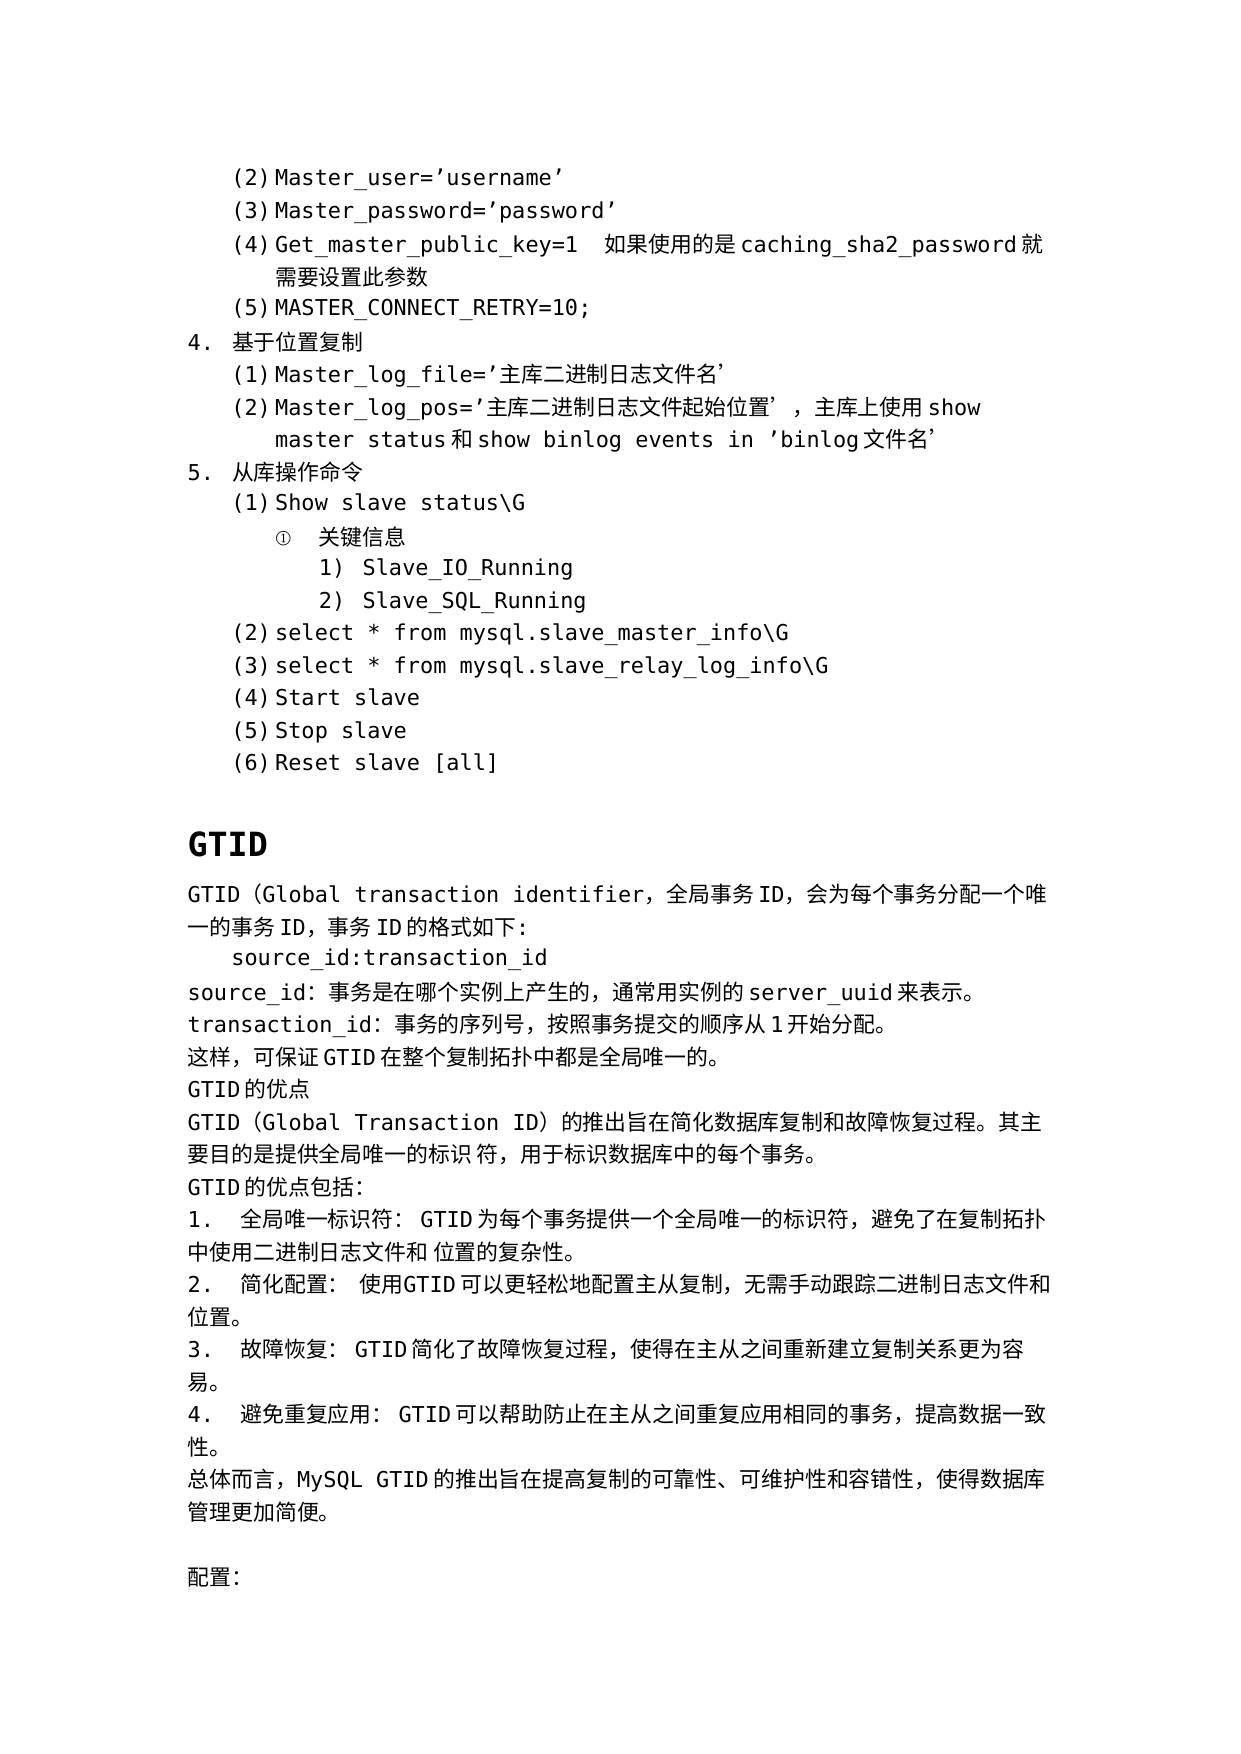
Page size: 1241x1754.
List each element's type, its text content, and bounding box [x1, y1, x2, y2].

list 配置： [187, 1559, 1053, 1592]
list 这样，可保证GTID在整个复制拓扑中都是全局唯⼀的。 [187, 1039, 1053, 1072]
list MASTER_CONNECT_RETRY=10; [231, 292, 1053, 324]
list GTID的优点包括： [187, 1169, 1053, 1202]
list GTID（Global transaction identifier，全局事务ID，会为每个事务分配⼀个唯⼀的事务ID，事务ID的格式如下: [187, 877, 1053, 942]
list Get_master_public_key=1 如果使用的是caching_sha2_password就需要设置此参数 [231, 227, 1053, 292]
list Slave_IO_Running [319, 552, 1053, 584]
list 4. 避免重复应⽤： GTID可以帮助防⽌在主从之间重复应⽤相同的事务，提⾼数据⼀致性。 [187, 1397, 1053, 1462]
list select * from mysql.slave_relay_log_info\G [231, 649, 1053, 682]
list GTID的优点 [187, 1072, 1053, 1104]
list Slave_SQL_Running [319, 584, 1053, 617]
list source_id:transaction_id [187, 942, 1053, 974]
list source_id：事务是在哪个实例上产⽣的，通常⽤实例的server_uuid来表示。 transaction_id：事务的序列号，按照事务提交的顺序从1开始分配。 [187, 974, 1053, 1039]
list 1. 全局唯⼀标识符： GTID为每个事务提供⼀个全局唯⼀的标识符，避免了在复制拓扑中使⽤⼆进制⽇志⽂件和 位置的复杂性。 [187, 1202, 1053, 1267]
list select * from mysql.slave_master_info\G [231, 617, 1053, 649]
list GTID [187, 779, 1053, 877]
list 3. 故障恢复： GTID简化了故障恢复过程，使得在主从之间重新建⽴复制关系更为容易。 [187, 1332, 1053, 1397]
list Stop slave [231, 714, 1053, 747]
list 从库操作命令 [187, 454, 1053, 487]
list 总体⽽⾔，MySQL GTID的推出旨在提⾼复制的可靠性、可维护性和容错性，使得数据库管理更加简便。 [187, 1462, 1053, 1527]
list Reset slave [all] [231, 747, 1053, 779]
list 2. 简化配置： 使⽤GTID可以更轻松地配置主从复制，⽆需⼿动跟踪⼆进制⽇志⽂件和位置。 [187, 1267, 1053, 1332]
list Master_log_pos=’主库二进制日志文件起始位置’，主库上使用show master status和show binlog events in ’binlog文件名’ [231, 389, 1053, 454]
list Start slave [231, 682, 1053, 714]
list Master_user=’username’ [231, 162, 1053, 194]
list Show slave status\G [231, 487, 1053, 519]
list GTID（Global Transaction ID）的推出旨在简化数据库复制和故障恢复过程。其主要⽬的是提供全局唯⼀的标识 符，⽤于标识数据库中的每个事务。 [187, 1104, 1053, 1169]
list 基于位置复制 [187, 324, 1053, 357]
list 关键信息 [275, 519, 1053, 552]
list Master_log_file=’主库二进制日志文件名’ [231, 357, 1053, 389]
list Master_password=’password’ [231, 194, 1053, 227]
